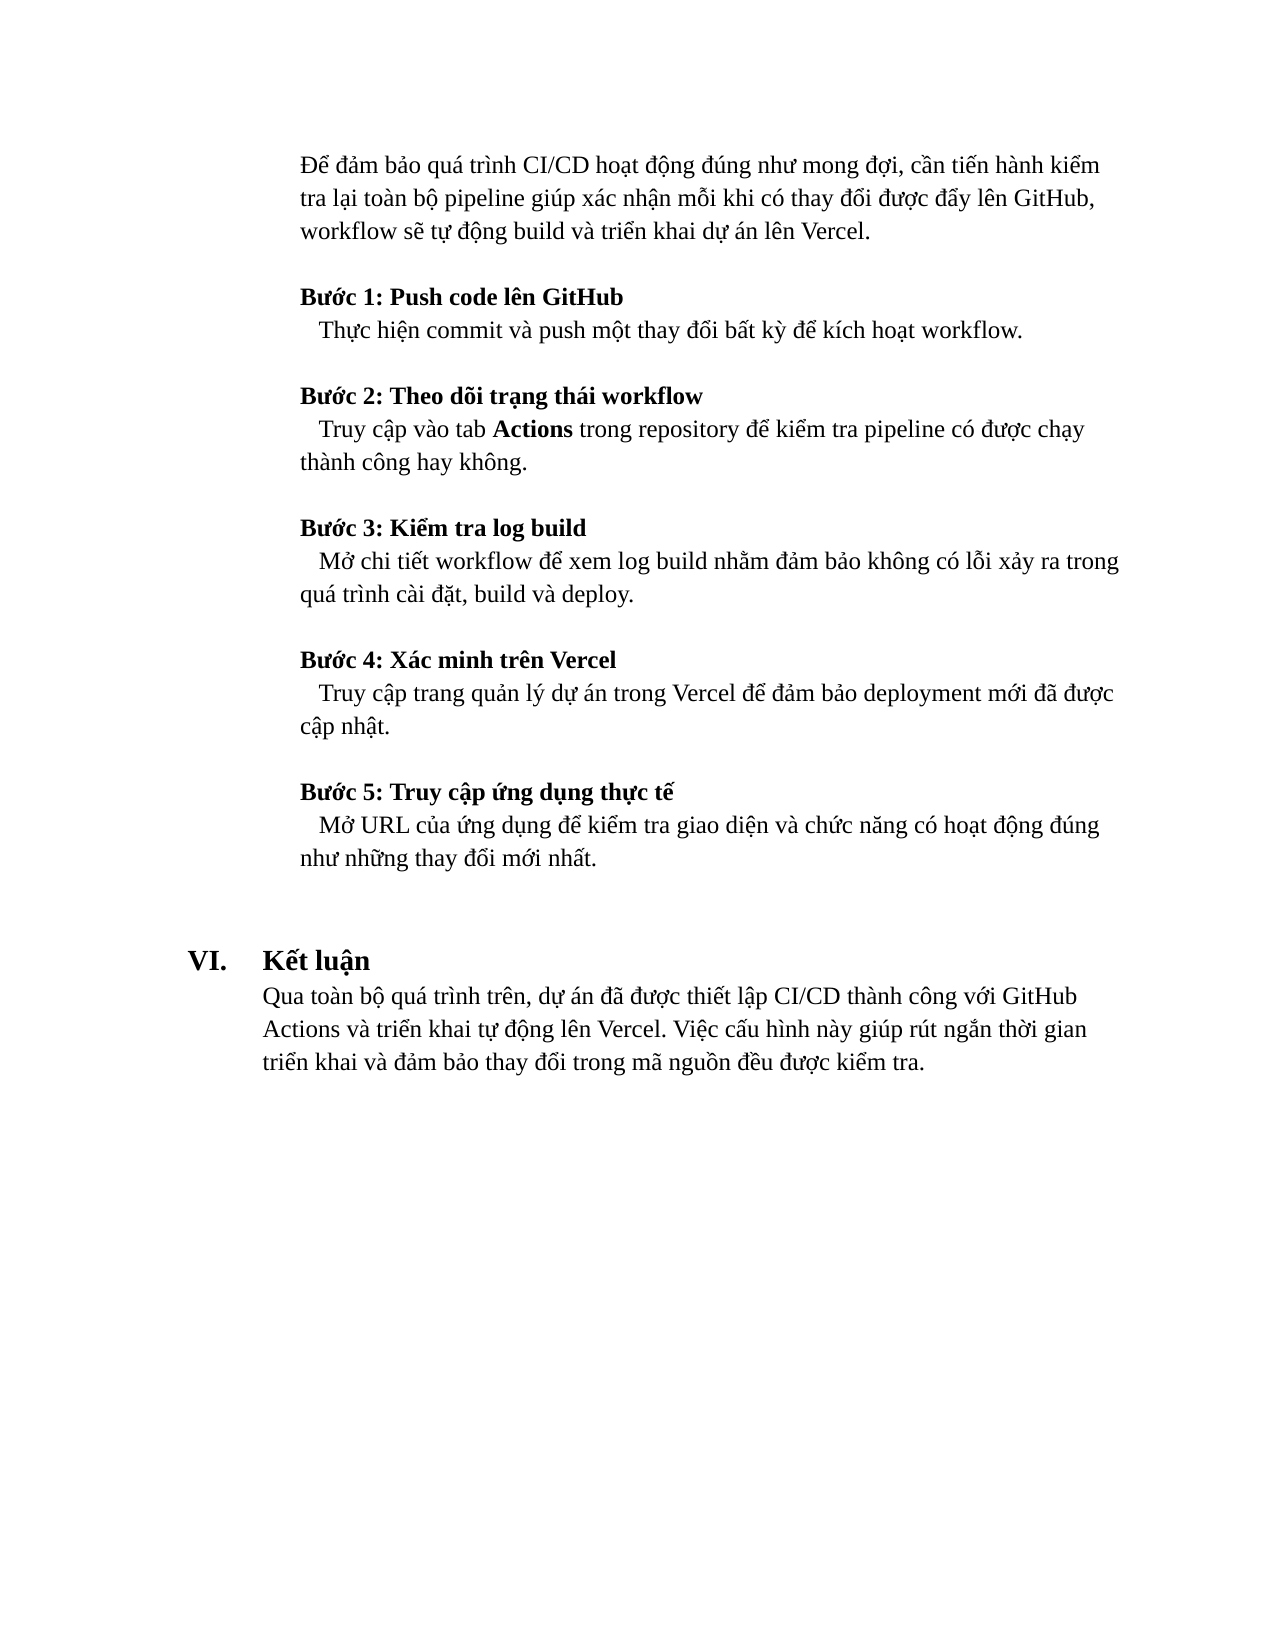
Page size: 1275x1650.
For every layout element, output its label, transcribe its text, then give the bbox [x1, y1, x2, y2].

list Thực hiện commit và push một thay đổi bất kỳ để kích hoạt workflow. [300, 315, 1125, 344]
list Bước 1: Push code lên GitHub [300, 282, 1125, 311]
list Mở URL của ứng dụng để kiểm tra giao diện và chức năng có hoạt động đúng như những thay đổi mới nhất. [300, 810, 1125, 872]
list Bước 3: Kiểm tra log build [300, 513, 1125, 542]
list Bước 2: Theo dõi trạng thái workflow [300, 381, 1125, 410]
list Bước 5: Truy cập ứng dụng thực tế [300, 777, 1125, 806]
list Truy cập vào tab Actions trong repository để kiểm tra pipeline có được chạy thành công hay không. [300, 414, 1125, 476]
list Để đảm bảo quá trình CI/CD hoạt động đúng như mong đợi, cần tiến hành kiểm tra lại toàn bộ pipeline giúp xác nhận mỗi khi có thay đổi được đẩy lên GitHub, workflow sẽ tự động build và triển khai dự án lên Vercel. [300, 150, 1125, 245]
list Mở chi tiết workflow để xem log build nhằm đảm bảo không có lỗi xảy ra trong quá trình cài đặt, build và deploy. [300, 546, 1125, 608]
list Kết luận [187, 943, 1125, 976]
list Truy cập trang quản lý dự án trong Vercel để đảm bảo deployment mới đã được cập nhật. [300, 678, 1125, 740]
list Bước 4: Xác minh trên Vercel [300, 645, 1125, 674]
list Qua toàn bộ quá trình trên, dự án đã được thiết lập CI/CD thành công với GitHub Actions và triển khai tự động lên Vercel. Việc cấu hình này giúp rút ngắn thời gian triển khai và đảm bảo thay đổi trong mã nguồn đều được kiểm tra. [262, 981, 1125, 1076]
